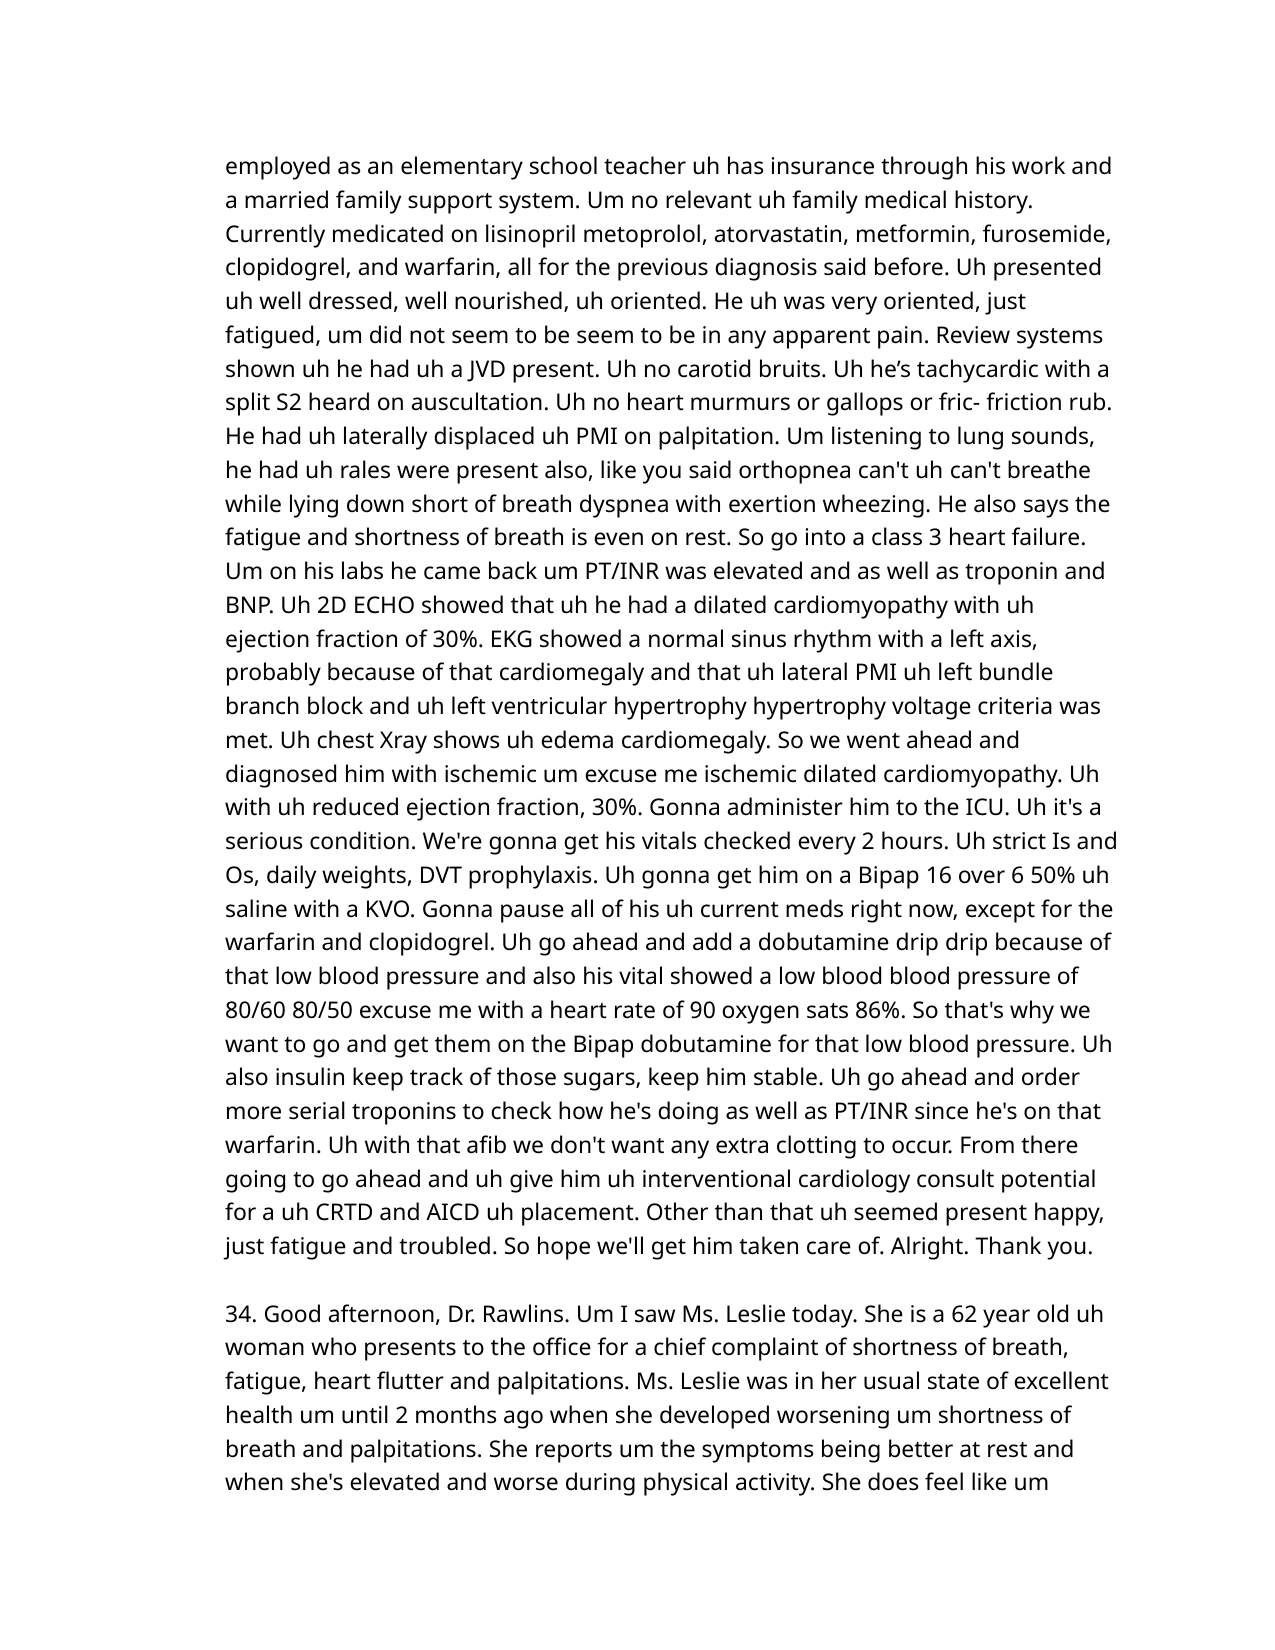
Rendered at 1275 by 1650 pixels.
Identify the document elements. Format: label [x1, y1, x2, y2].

list [225, 1297, 1125, 1497]
list [225, 150, 1125, 1261]
